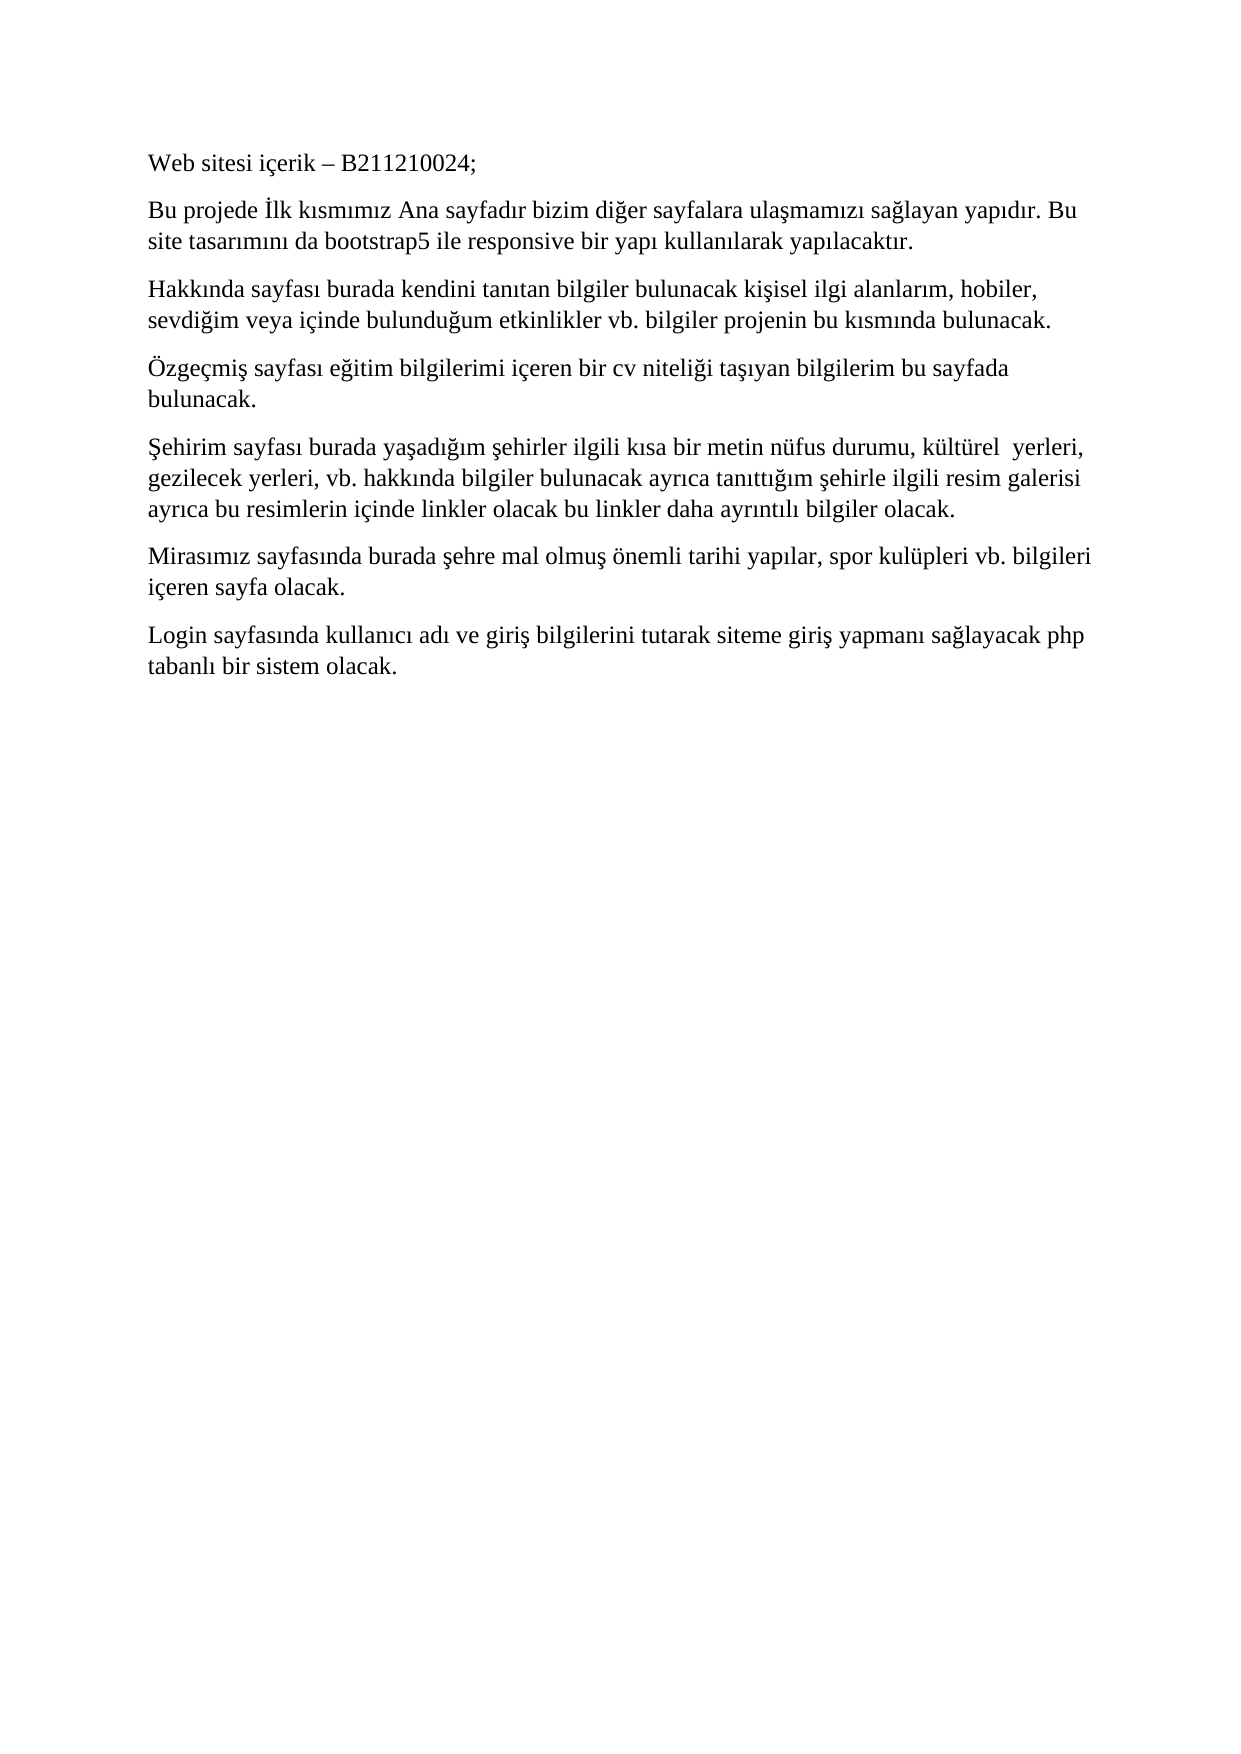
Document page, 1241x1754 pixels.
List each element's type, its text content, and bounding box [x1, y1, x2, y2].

text Mirasımız sayfasında burada şehre mal olmuş önemli tarihi yapılar, spor kulüpleri vb. bilgileri içeren sayfa olacak. [148, 541, 1093, 601]
text Şehirim sayfası burada yaşadığım şehirler ilgili kısa bir metin nüfus durumu, kültürel yerleri, gezilecek yerleri, vb. hakkında bilgiler bulunacak ayrıca tanıttığım şehirle ilgili resim galerisi ayrıca bu resimlerin içinde linkler olacak bu linkler daha ayrıntılı bilgiler olacak. [148, 432, 1093, 522]
text Login sayfasında kullanıcı adı ve giriş bilgilerini tutarak siteme giriş yapmanı sağlayacak php tabanlı bir sistem olacak. [148, 620, 1093, 680]
text Özgeçmiş sayfası eğitim bilgilerimi içeren bir cv niteliği taşıyan bilgilerim bu sayfada bulunacak. [148, 353, 1093, 413]
text Bu projede İlk kısmımız Ana sayfadır bizim diğer sayfalara ulaşmamızı sağlayan yapıdır. Bu site tasarımını da bootstrap5 ile responsive bir yapı kullanılarak yapılacaktır. [148, 195, 1093, 255]
text Web sitesi içerik – B211210024; [148, 148, 1093, 176]
text Hakkında sayfası burada kendini tanıtan bilgiler bulunacak kişisel ilgi alanlarım, hobiler, sevdiğim veya içinde bulunduğum etkinlikler vb. bilgiler projenin bu kısmında bulunacak. [148, 274, 1093, 334]
